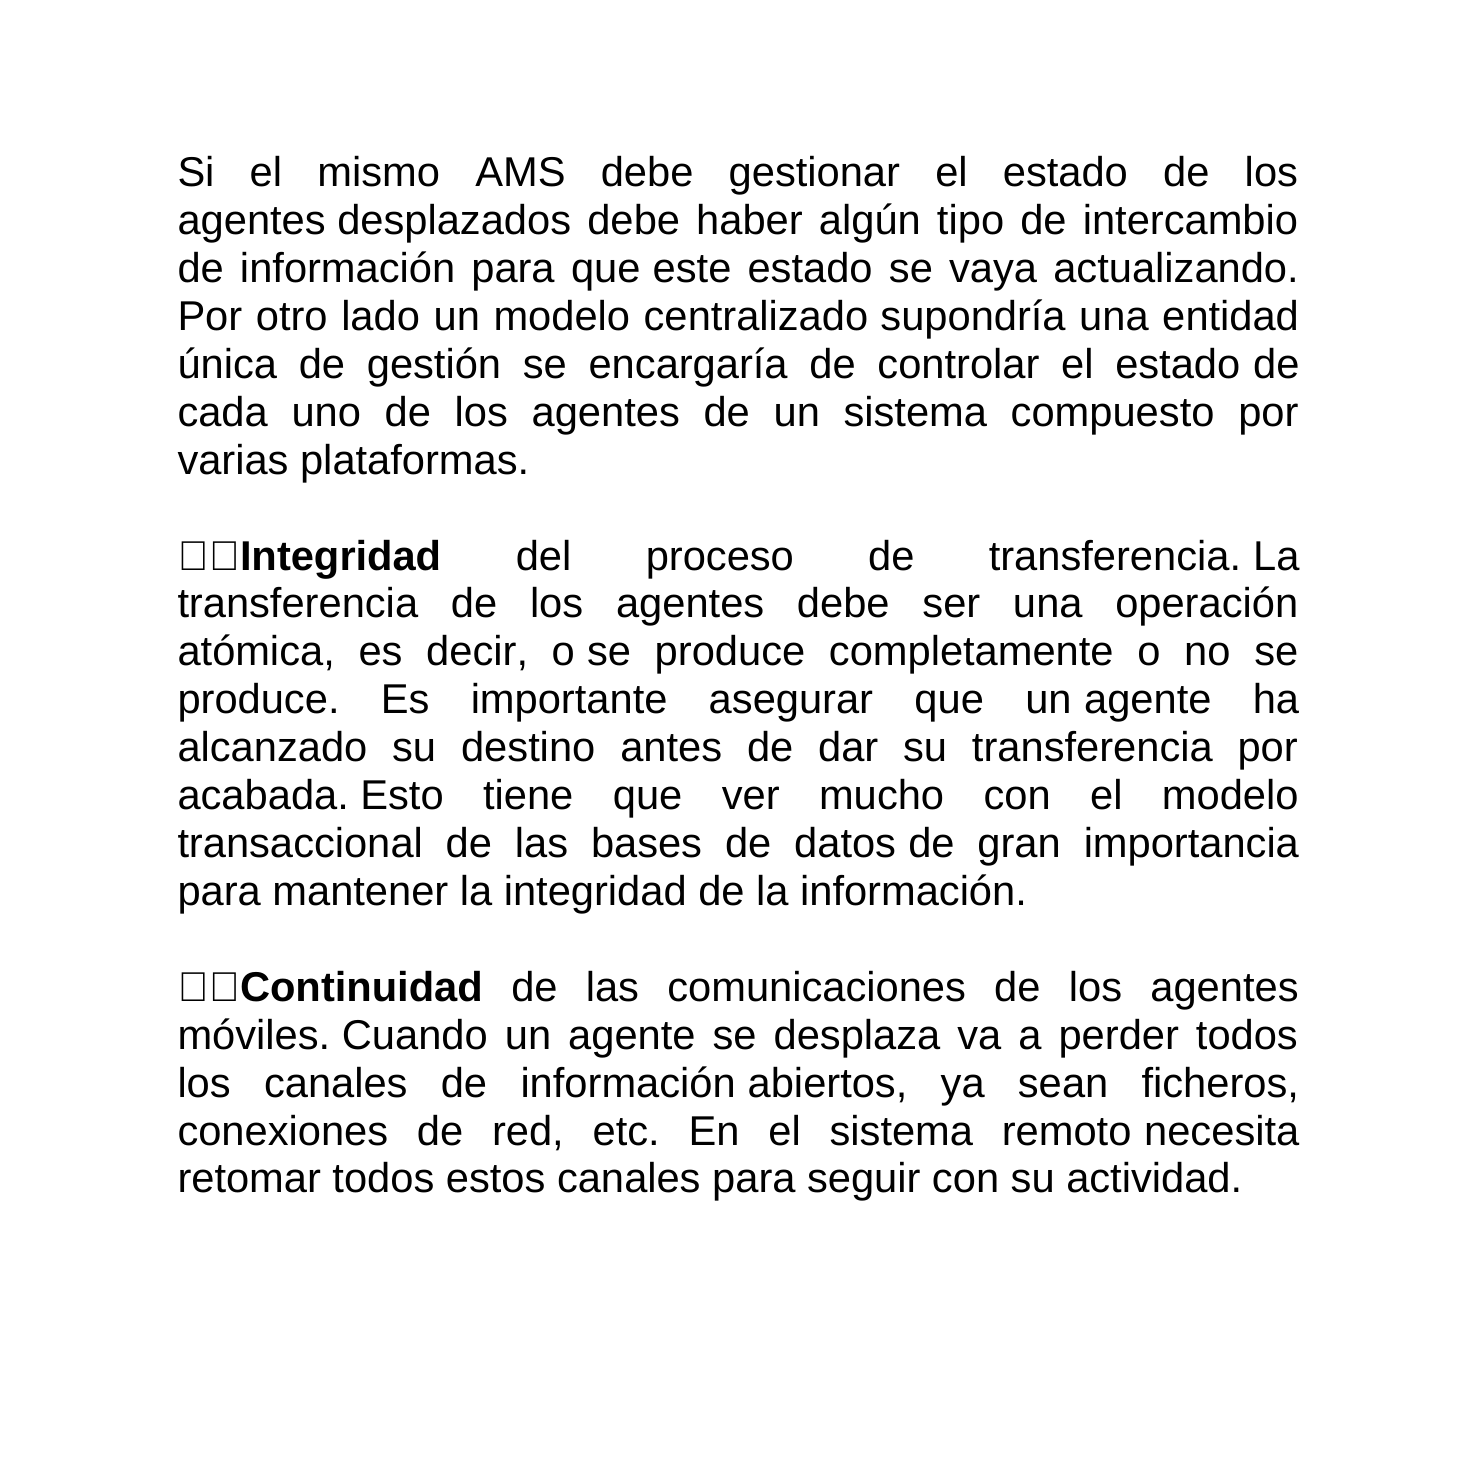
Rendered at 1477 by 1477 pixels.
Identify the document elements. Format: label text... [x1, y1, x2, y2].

text Integridad del proceso de transferencia. La transferencia de los agentes debe ser una operación atómica, es decir, o se produce completamente o no se produce. Es importante asegurar que un agente ha alcanzado su destino antes de dar su transferencia por acabada. Esto tiene que ver mucho con el modelo transaccional de las bases de datos de gran importancia para mantener la integridad de la información. [177, 531, 1299, 914]
text Continuidad de las comunicaciones de los agentes móviles. Cuando un agente se desplaza va a perder todos los canales de información abiertos, ya sean ficheros, conexiones de red, etc. En el sistema remoto necesita retomar todos estos canales para seguir con su actividad. [177, 962, 1299, 1202]
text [177, 148, 1299, 483]
